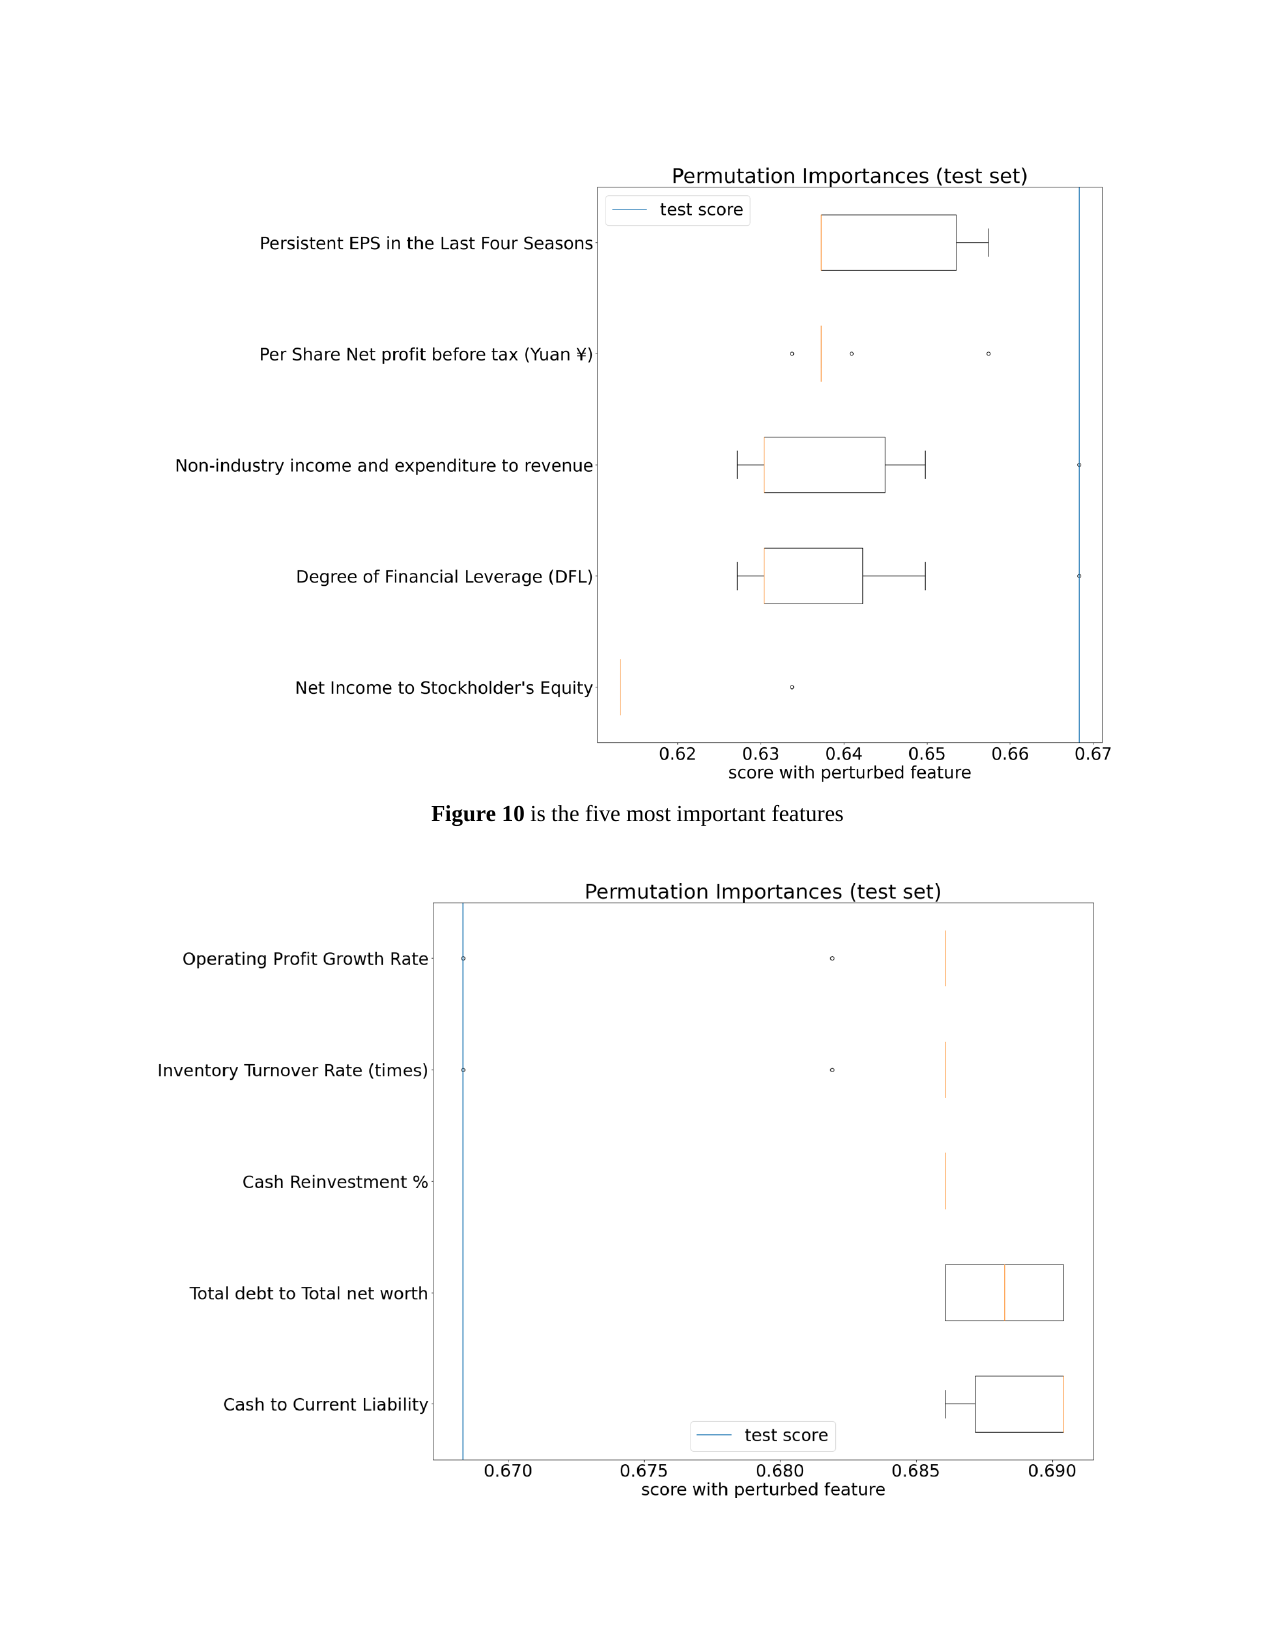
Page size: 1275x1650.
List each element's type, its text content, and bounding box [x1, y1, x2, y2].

text Figure 10 is the five most important features [150, 800, 1125, 826]
picture [150, 883, 1125, 1498]
picture [150, 150, 1125, 800]
